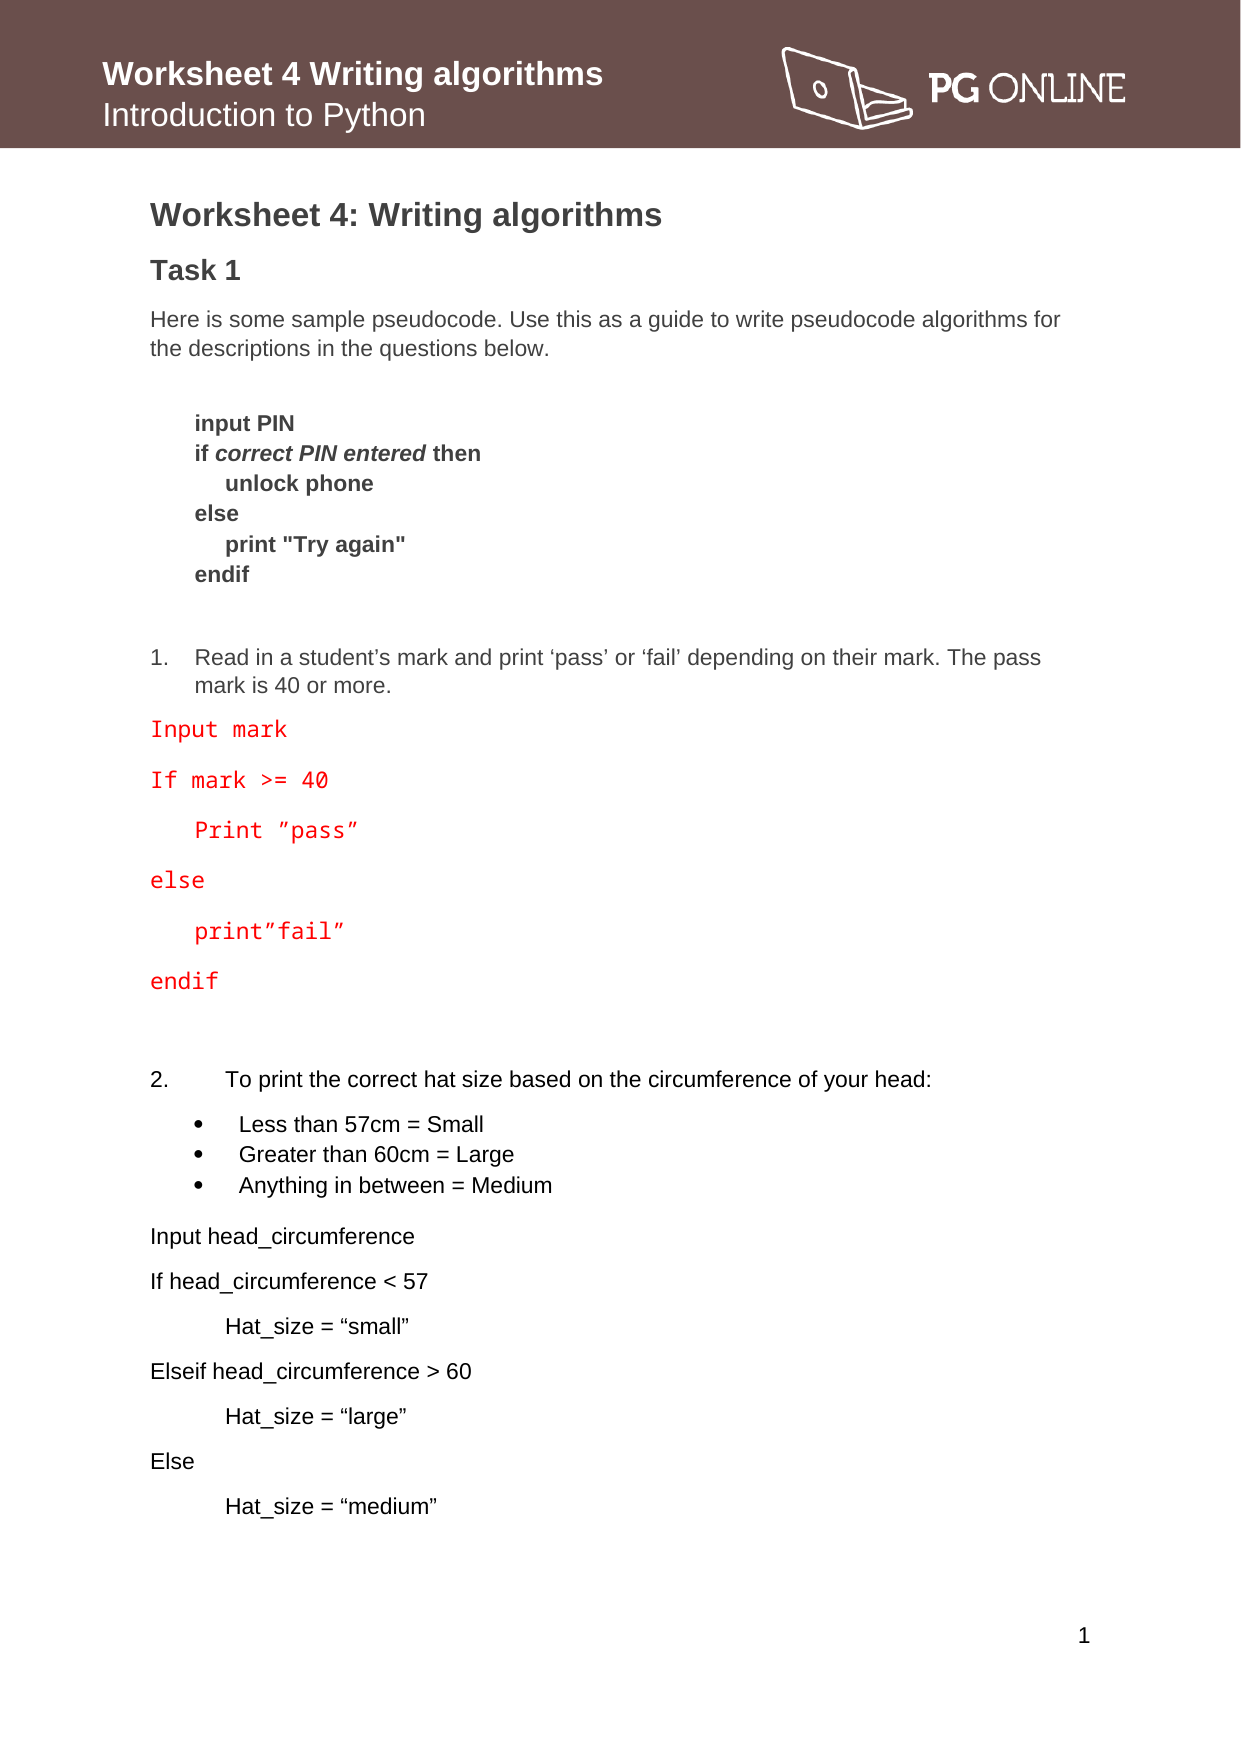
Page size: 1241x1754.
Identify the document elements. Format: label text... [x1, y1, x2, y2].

text input PIN [194, 410, 1090, 436]
text if correct PIN entered then [194, 440, 1090, 466]
list Greater than 60cm = Large [194, 1141, 1090, 1168]
text If mark >= 40 [150, 764, 1090, 795]
text Worksheet 4: Writing algorithms [150, 195, 1090, 233]
text print "Try again" [194, 531, 1090, 557]
text Elseif head_circumference > 60 [150, 1358, 1090, 1384]
text print”fail” [150, 915, 1090, 946]
text Task 1 [150, 253, 1090, 287]
text else [194, 500, 1090, 527]
text else [150, 864, 1090, 896]
text Hat_size = “large” [150, 1403, 1090, 1429]
text endif [194, 561, 1090, 587]
text Input head_circumference [150, 1223, 1090, 1249]
text Else [150, 1448, 1090, 1474]
text 2. To print the correct hat size based on the circumference of your head: [150, 1066, 1090, 1092]
text If head_circumference < 57 [150, 1268, 1090, 1294]
picture [781, 47, 1126, 130]
text endif [150, 965, 1090, 997]
list Less than 57cm = Small [194, 1111, 1090, 1138]
text unlock phone [194, 470, 1090, 497]
text Hat_size = “medium” [150, 1493, 1090, 1520]
text 1. Read in a student’s mark and print ‘pass’ or ‘fail’ depending on their mark. The pass mark is 40 or more. [150, 644, 1090, 699]
text Input mark [150, 713, 1090, 744]
text Here is some sample pseudocode. Use this as a guide to write pseudocode algorithms for the descriptions in the questions below. [150, 306, 1090, 361]
list Anything in between = Medium [194, 1172, 1090, 1198]
text Hat_size = “small” [150, 1313, 1090, 1339]
text Print ”pass” [150, 814, 1090, 845]
